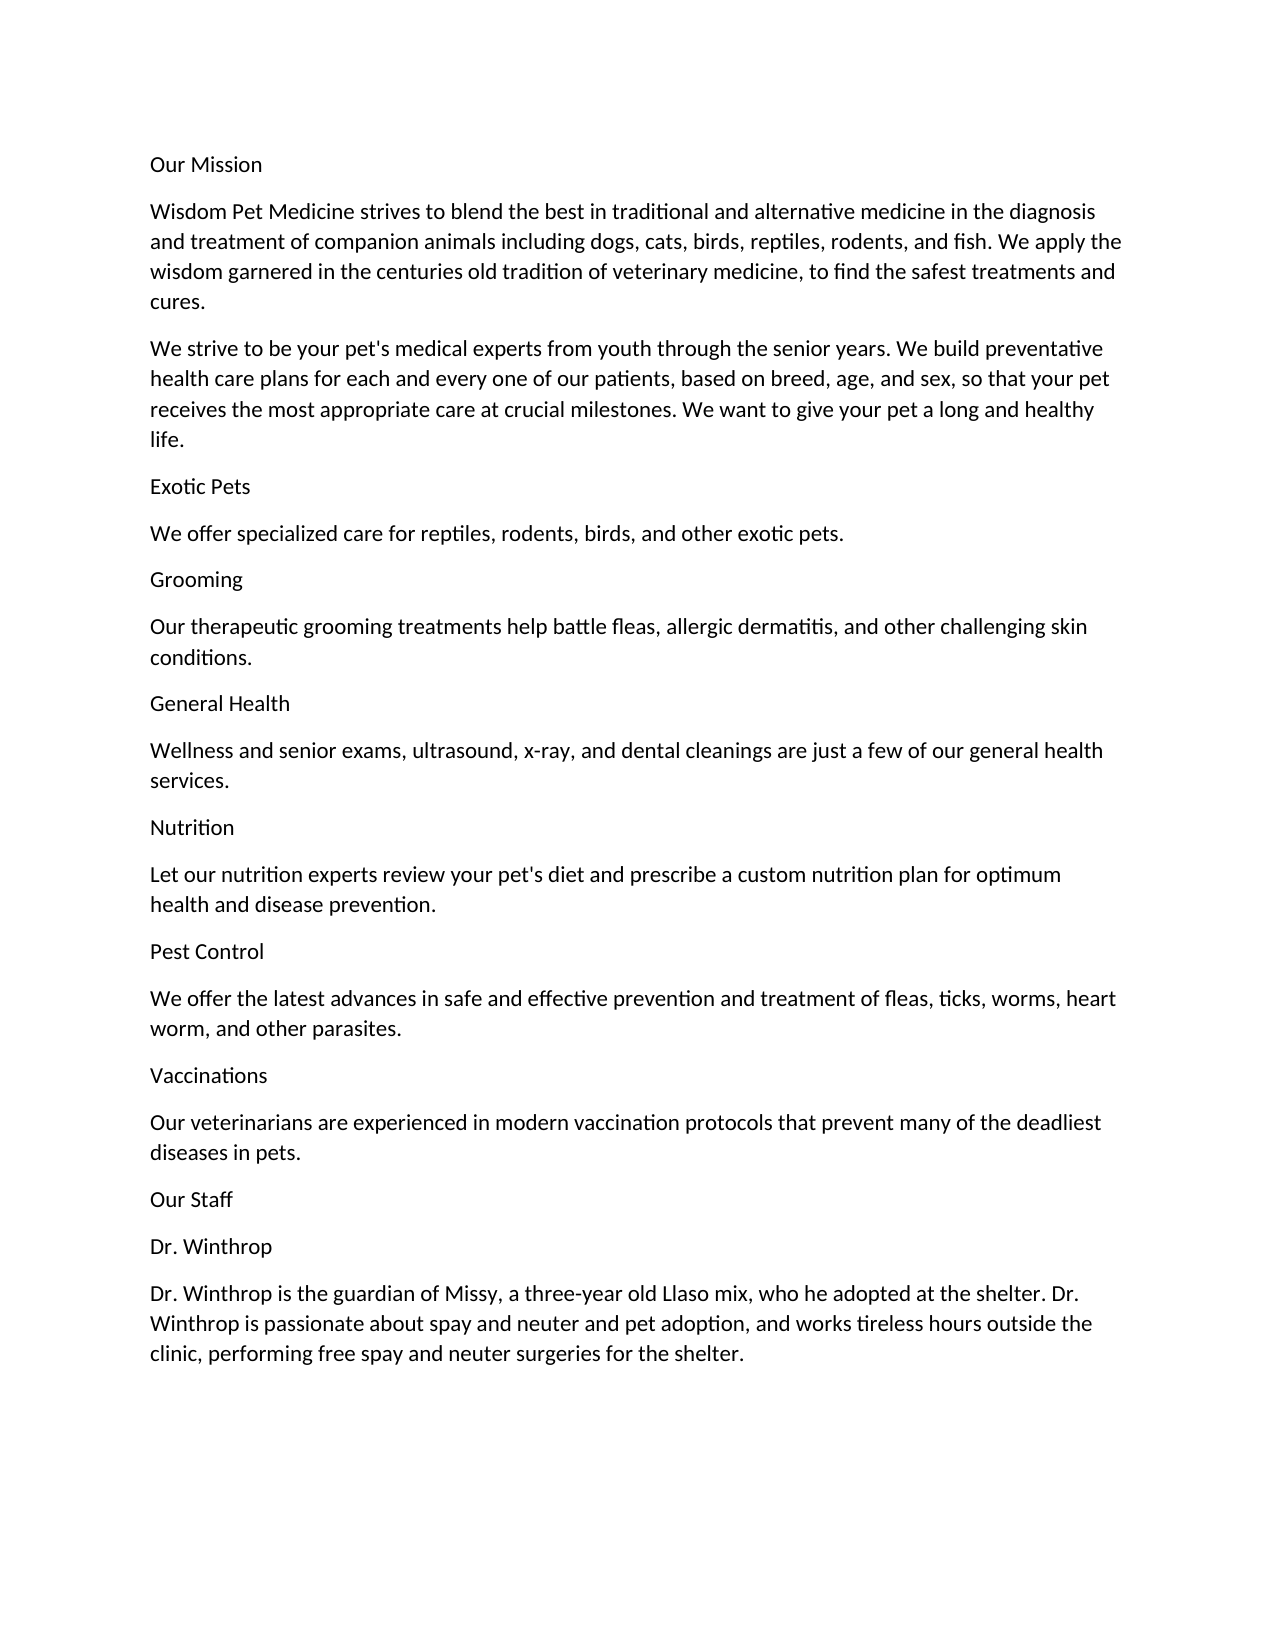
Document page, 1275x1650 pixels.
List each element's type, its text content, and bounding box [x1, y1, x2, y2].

text We offer the latest advances in safe and effective prevention and treatment of fleas, ticks, worms, heart worm, and other parasites. [150, 984, 1125, 1043]
text Wisdom Pet Medicine strives to blend the best in traditional and alternative medicine in the diagnosis and treatment of companion animals including dogs, cats, birds, reptiles, rodents, and fish. We apply the wisdom garnered in the centuries old tradition of veterinary medicine, to find the safest treatments and cures. [150, 197, 1125, 316]
text Nutrition [150, 813, 1125, 842]
text We offer specialized care for reptiles, rodents, birds, and other exotic pets. [150, 519, 1125, 547]
text We strive to be your pet's medical experts from youth through the senior years. We build preventative health care plans for each and every one of our patients, based on breed, age, and sex, so that your pet receives the most appropriate care at crucial milestones. We want to give your pet a long and healthy life. [150, 334, 1125, 453]
text General Health [150, 689, 1125, 718]
text Wellness and senior exams, ultrasound, x-ray, and dental cleanings are just a few of our general health services. [150, 736, 1125, 795]
text Let our nutrition experts review your pet's diet and prescribe a custom nutrition plan for optimum health and disease prevention. [150, 860, 1125, 919]
text Dr. Winthrop [150, 1232, 1125, 1260]
text Our Staff [150, 1185, 1125, 1213]
text Our therapeutic grooming treatments help battle fleas, allergic dermatitis, and other challenging skin conditions. [150, 612, 1125, 671]
text Dr. Winthrop is the guardian of Missy, a three-year old Llaso mix, who he adopted at the shelter. Dr. Winthrop is passionate about spay and neuter and pet adoption, and works tireless hours outside the clinic, performing free spay and neuter surgeries for the shelter. [150, 1279, 1125, 1368]
text Pest Control [150, 937, 1125, 966]
text Our Mission [150, 150, 1125, 178]
text Vaccinations [150, 1061, 1125, 1089]
text Grooming [150, 566, 1125, 594]
text Our veterinarians are experienced in modern vaccination protocols that prevent many of the deadliest diseases in pets. [150, 1108, 1125, 1167]
text Exotic Pets [150, 472, 1125, 500]
